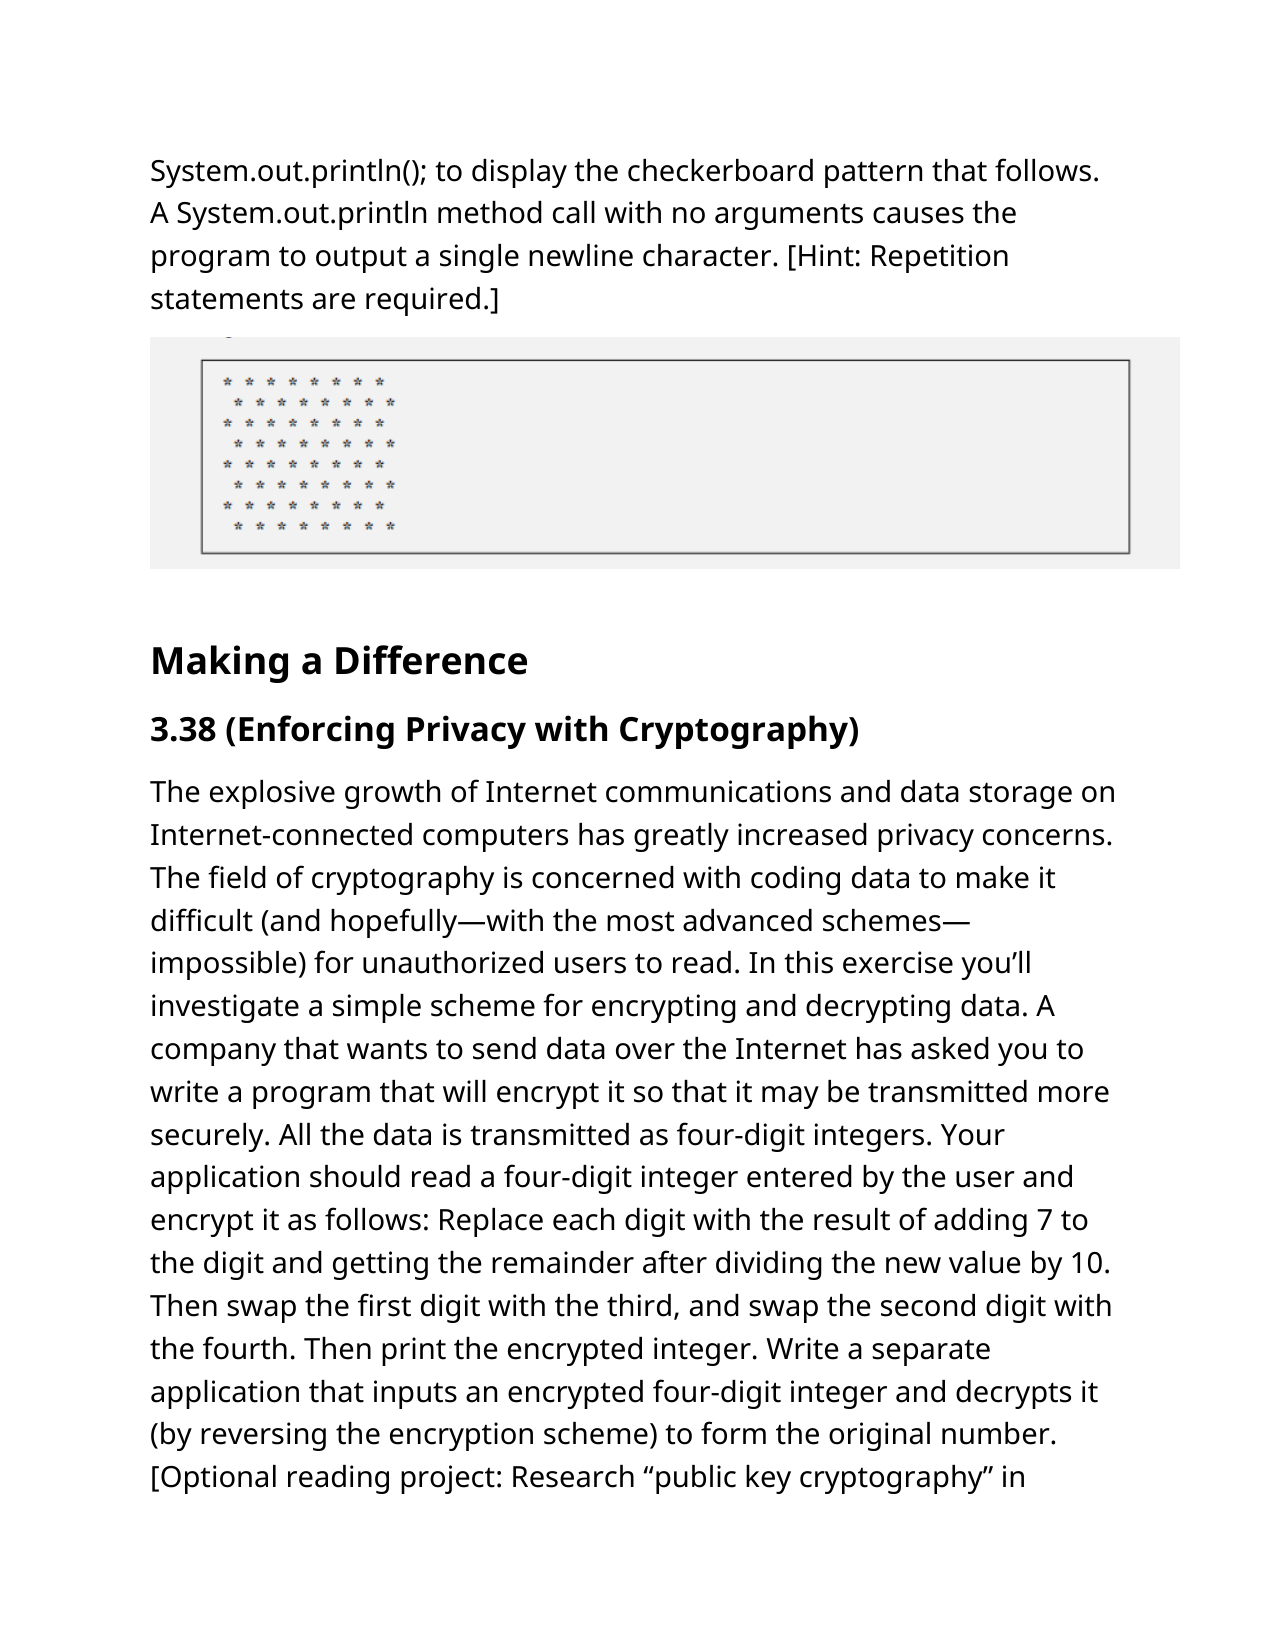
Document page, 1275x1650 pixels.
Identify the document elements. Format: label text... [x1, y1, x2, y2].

picture [150, 337, 1181, 569]
text 3.38 (Enforcing Privacy with Cryptography) [150, 706, 1125, 751]
text Making a Difference [150, 634, 1125, 685]
text System.out.println(); to display the checkerboard pattern that follows. A System.out.println method call with no arguments causes the program to output a single newline character. [Hint: Repetition statements are required.] [150, 150, 1125, 318]
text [150, 771, 1125, 1496]
